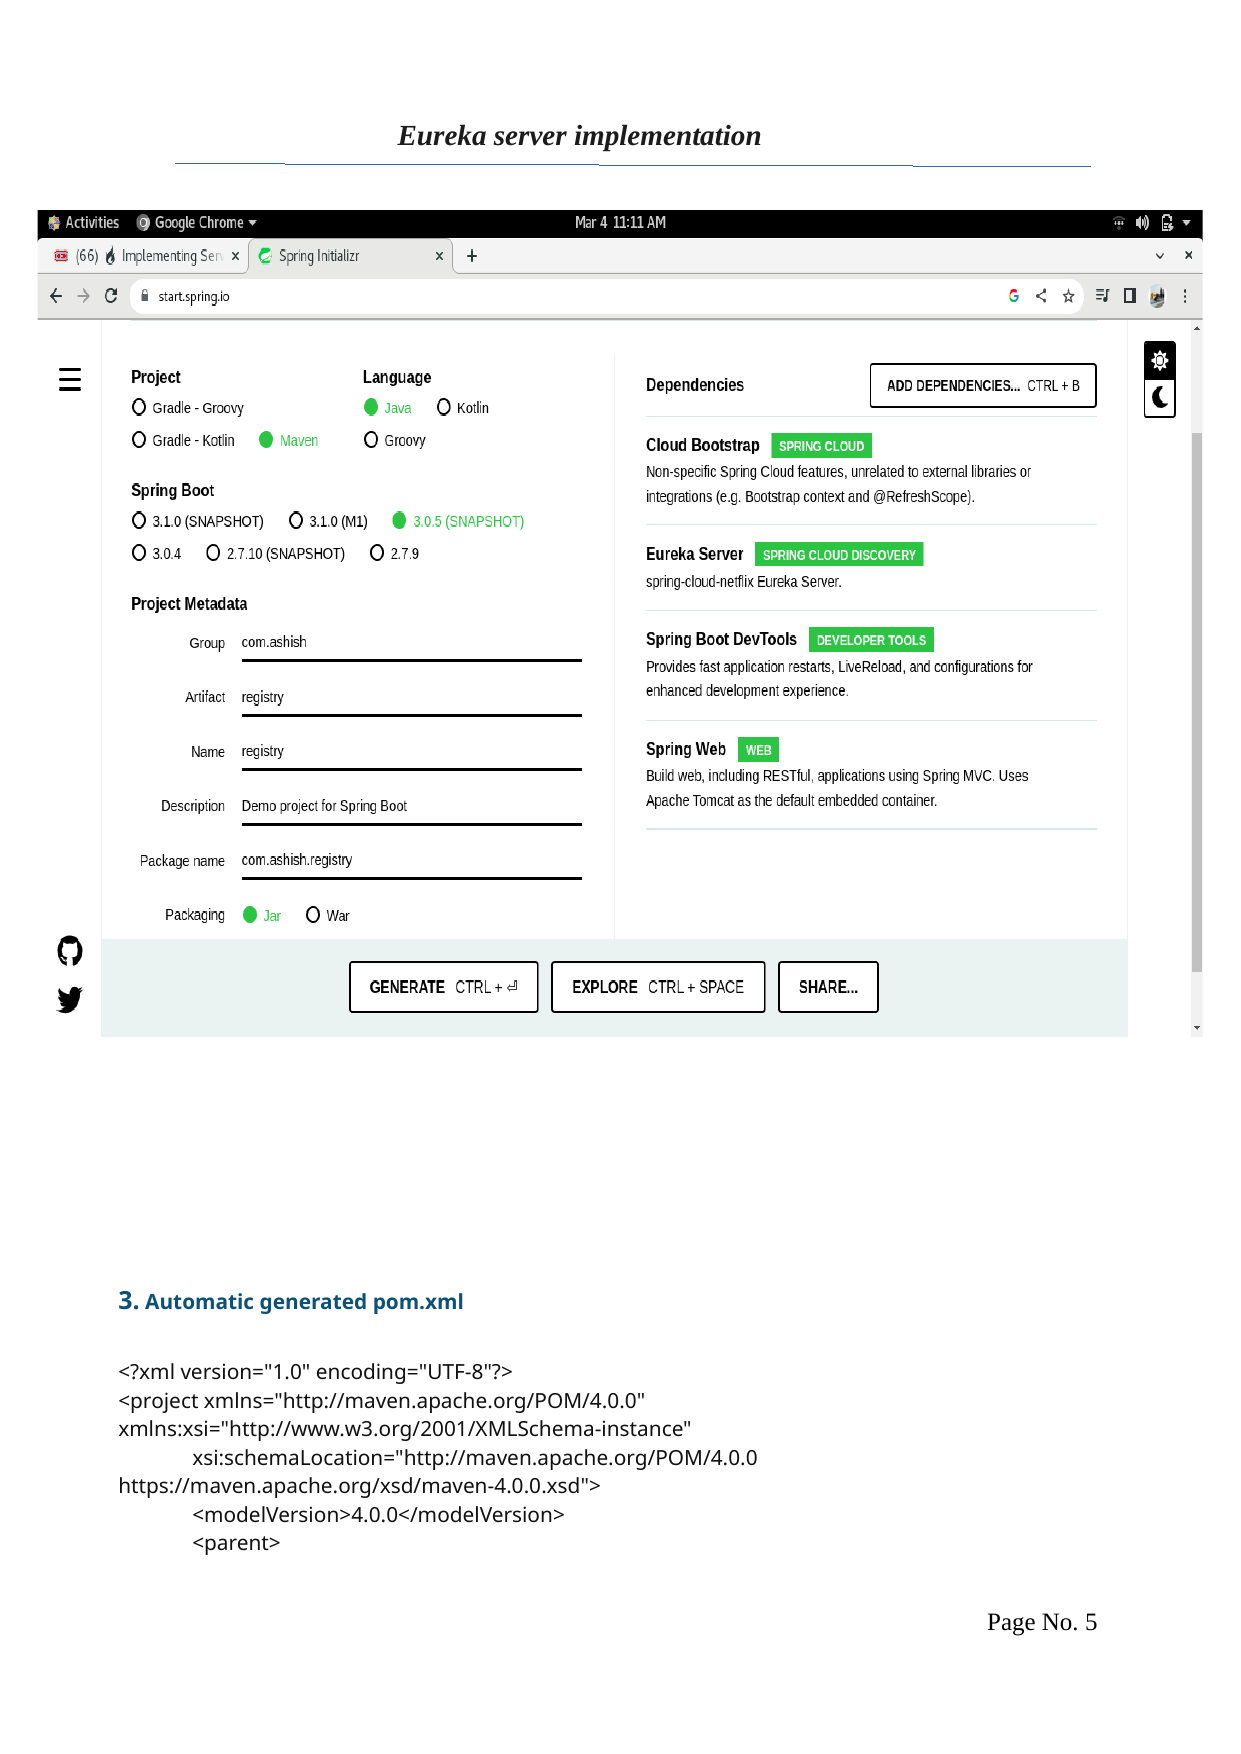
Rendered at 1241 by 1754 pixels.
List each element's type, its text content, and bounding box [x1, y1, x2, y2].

text <?xml version="1.0" encoding="UTF-8"?> [118, 1357, 1122, 1386]
text <project xmlns="http://maven.apache.org/POM/4.0.0" xmlns:xsi="http://www.w3.org/2001/XMLSchema-instance" [118, 1386, 1122, 1443]
subtitle 3. Automatic generated pom.xml [118, 1282, 1122, 1317]
text <parent> [118, 1528, 1122, 1557]
picture [37, 210, 1203, 1037]
text xsi:schemaLocation="http://maven.apache.org/POM/4.0.0 https://maven.apache.org/xsd/maven-4.0.0.xsd"> [118, 1443, 1122, 1500]
text <modelVersion>4.0.0</modelVersion> [118, 1500, 1122, 1528]
